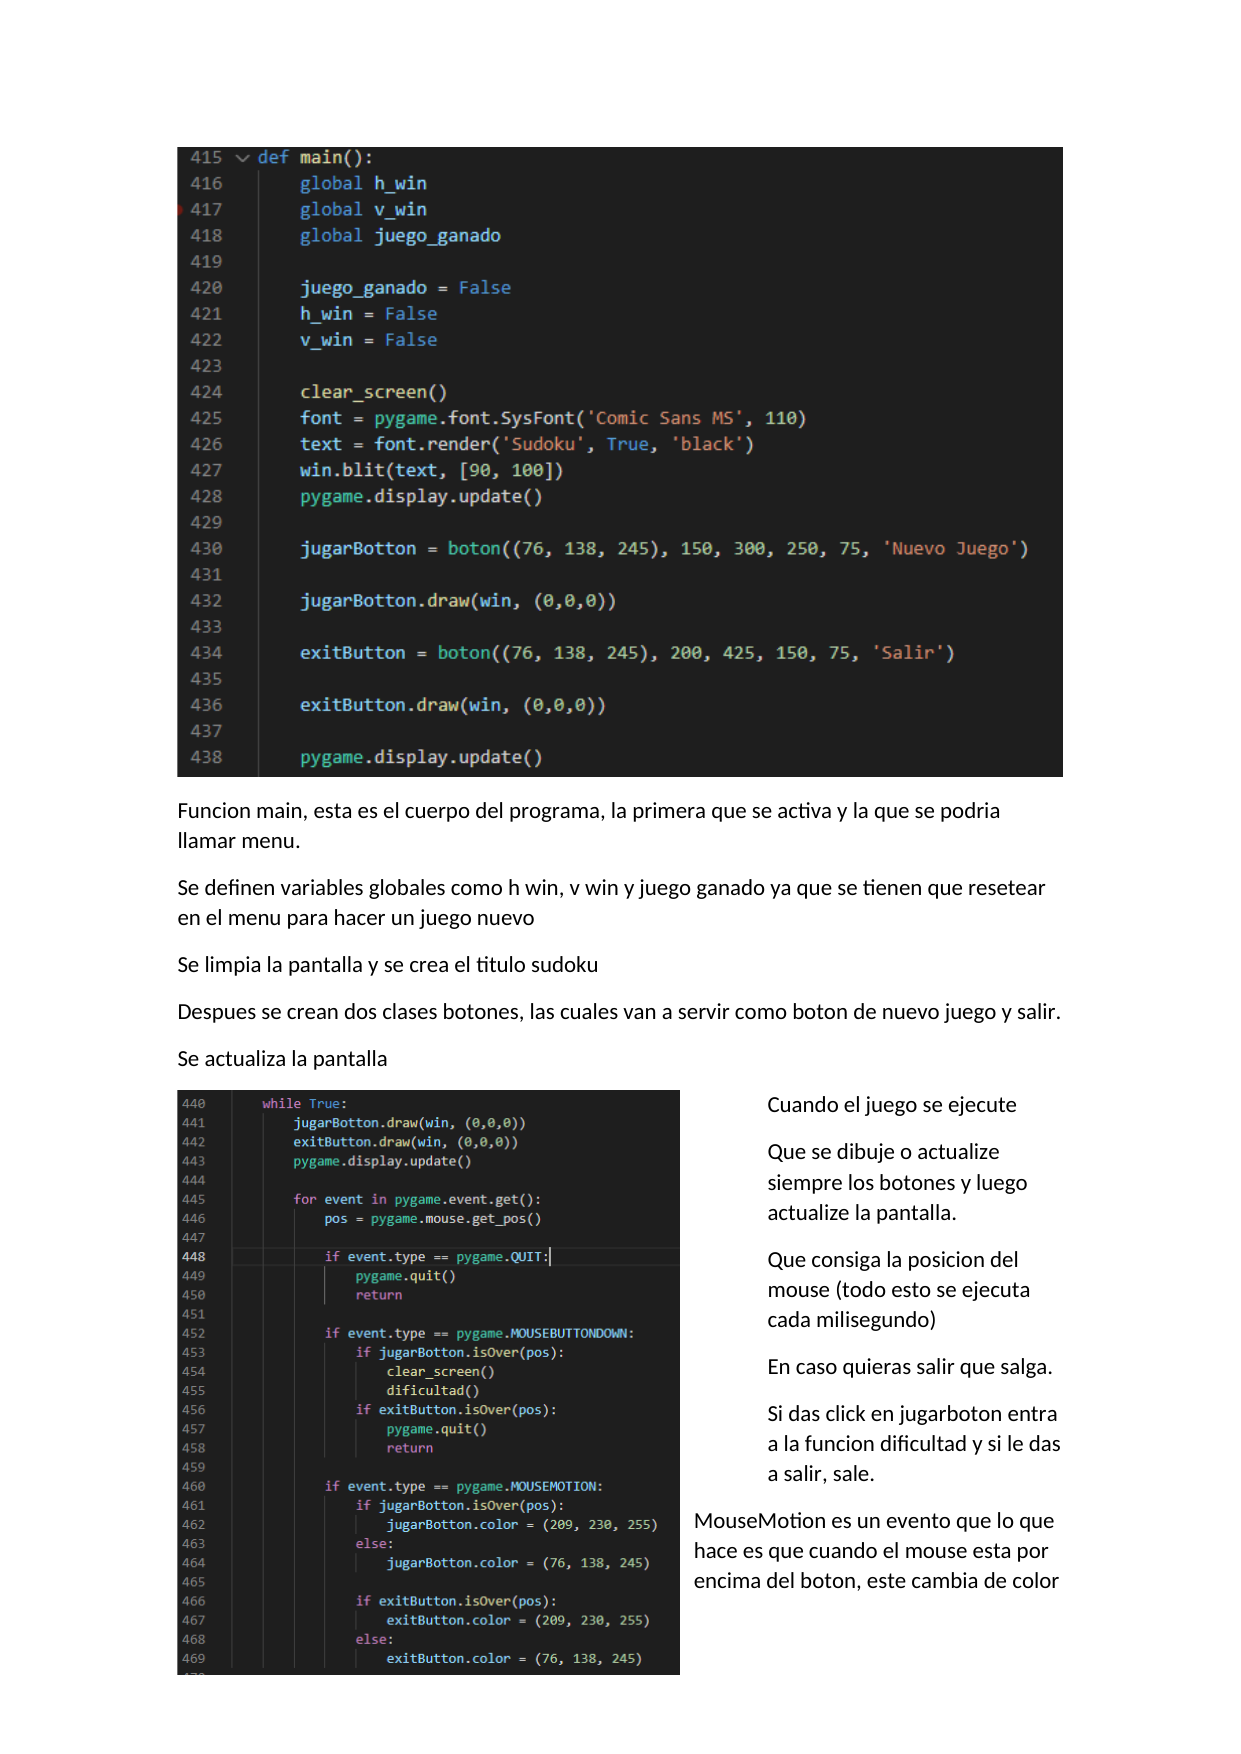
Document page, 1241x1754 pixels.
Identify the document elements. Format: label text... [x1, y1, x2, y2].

text Que se dibuje o actualize siempre los botones y luego actualize la pantalla. [767, 1137, 1063, 1226]
picture [177, 147, 1063, 777]
text Se actualiza la pantalla [177, 1044, 1063, 1072]
text Que consiga la posicion del mouse (todo esto se ejecuta cada milisegundo) [767, 1245, 1063, 1333]
text Funcion main, esta es el cuerpo del programa, la primera que se activa y la que se podria llamar menu. [177, 796, 1063, 854]
text En caso quieras salir que salga. [767, 1352, 1063, 1380]
text Se limpia la pantalla y se crea el titulo sudoku [177, 950, 1063, 978]
text Despues se crean dos clases botones, las cuales van a servir como boton de nuevo juego y salir. [177, 997, 1063, 1025]
text Se definen variables globales como h win, v win y juego ganado ya que se tienen que resetear en el menu para hacer un juego nuevo [177, 873, 1063, 931]
text MouseMotion es un evento que lo que hace es que cuando el mouse esta por encima del boton, este cambia de color [693, 1506, 1063, 1595]
text Cuando el juego se ejecute [177, 1091, 1063, 1119]
text Si das click en jugarboton entra a la funcion dificultad y si le das a salir, sale. [767, 1399, 1063, 1487]
picture [177, 1119, 680, 1675]
